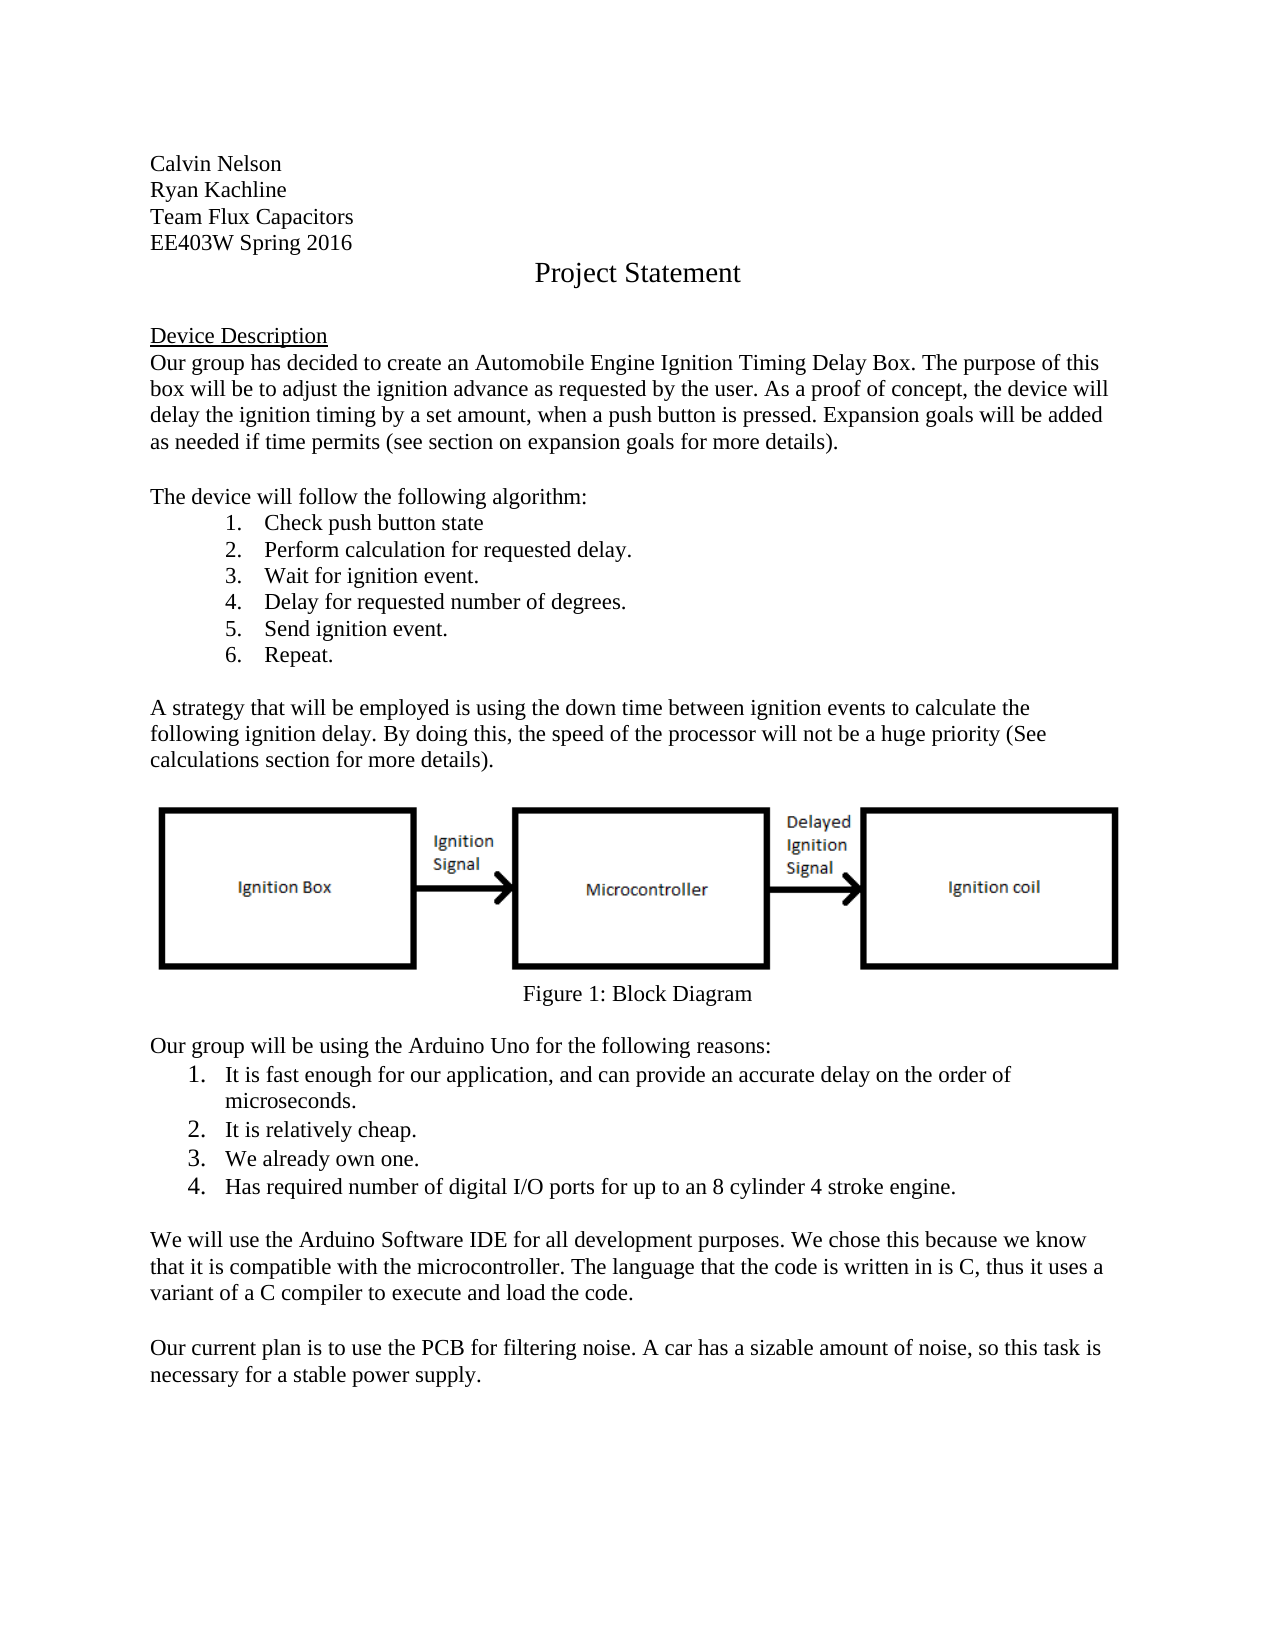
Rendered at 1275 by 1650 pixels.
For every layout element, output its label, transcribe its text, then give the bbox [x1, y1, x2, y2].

text 1. Check push button state [150, 509, 1125, 536]
text Our group has decided to create an Automobile Engine Ignition Timing Delay Box. The purpose of this box will be to adjust the ignition advance as requested by the user. As a proof of concept, the device will delay the ignition timing by a set amount, when a push button is pressed. Expansion goals will be added as needed if time permits (see section on expansion goals for more details). [150, 349, 1125, 454]
text The device will follow the following algorithm: [150, 483, 1125, 509]
text Calvin Nelson [150, 150, 1125, 176]
text We will use the Arduino Software IDE for all development purposes. We chose this because we know that it is compatible with the microcontroller. The language that the code is written in is C, thus it uses a variant of a C compiler to execute and load the code. [150, 1227, 1125, 1306]
text Our group will be using the Arduino Uno for the following reasons: [150, 1032, 1125, 1059]
text Project Statement [150, 255, 1125, 289]
list Has required number of digital I/O ports for up to an 8 cylinder 4 stroke engine. [187, 1171, 1125, 1200]
picture [150, 801, 1125, 980]
text Device Description [150, 322, 1125, 349]
text 6. Repeat. [150, 641, 1125, 667]
text EE403W Spring 2016 [150, 229, 1125, 255]
text 2. Perform calculation for requested delay. [150, 536, 1125, 562]
text Ryan Kachline [150, 176, 1125, 203]
list It is relatively cheap. [187, 1114, 1125, 1143]
text A strategy that will be employed is using the down time between ignition events to calculate the following ignition delay. By doing this, the speed of the processor will not be a huge priority (See calculations section for more details). [150, 694, 1125, 773]
text Our current plan is to use the PCB for filtering noise. A car has a sizable amount of noise, so this task is necessary for a stable power supply. [150, 1334, 1125, 1387]
text Team Flux Capacitors [150, 203, 1125, 229]
list We already own one. [187, 1143, 1125, 1171]
text 5. Send ignition event. [150, 615, 1125, 641]
text 3. Wait for ignition event. [150, 562, 1125, 588]
text Figure 1: Block Diagram [150, 980, 1125, 1006]
text 4. Delay for requested number of degrees. [150, 588, 1125, 615]
list It is fast enough for our application, and can provide an accurate delay on the order of microseconds. [187, 1059, 1125, 1114]
